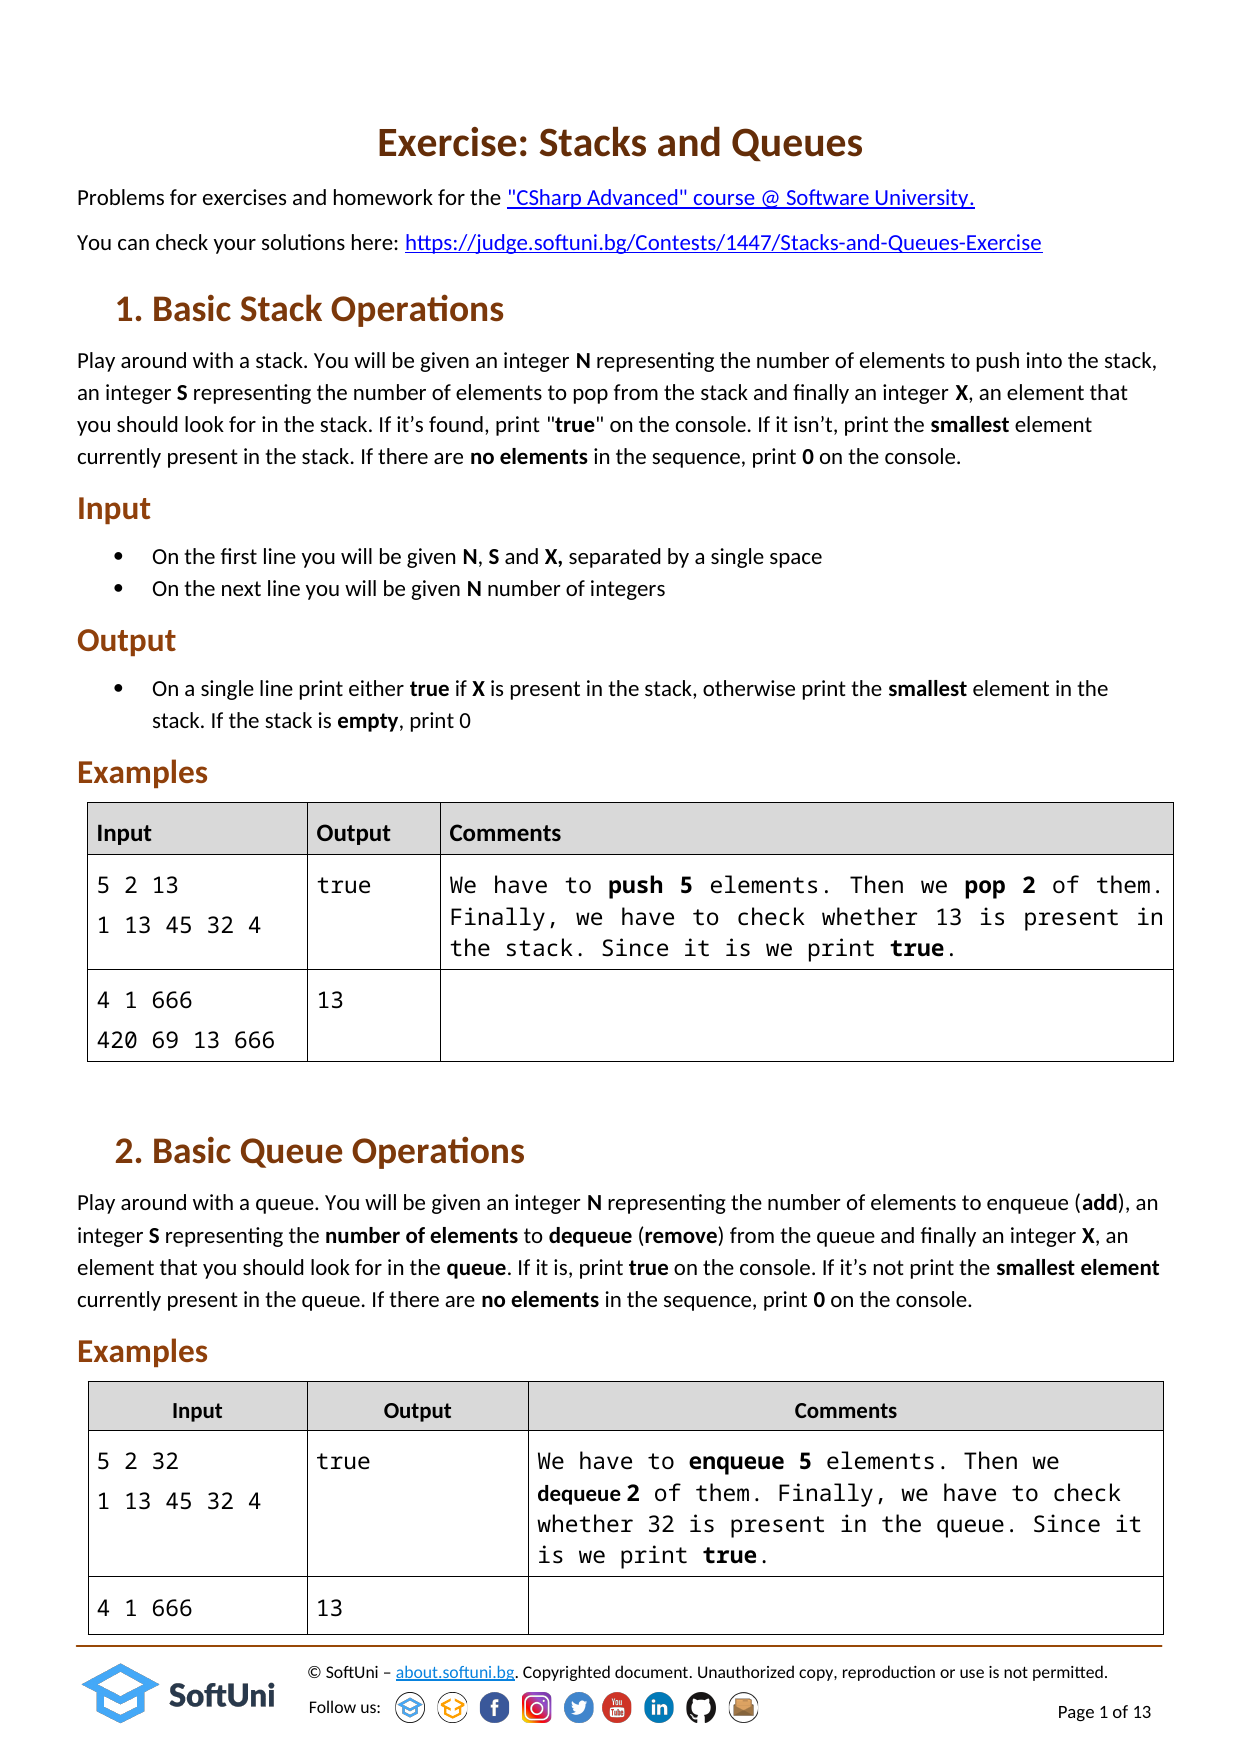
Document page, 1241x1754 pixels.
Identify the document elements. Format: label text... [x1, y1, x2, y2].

table_cell [441, 970, 1173, 1061]
text Play around with a stack. You will be given an integer N representing the number of elements to push into the stack, an integer S representing the number of elements to pop from the stack and finally an integer X, an element that you should look for in the stack. If it’s found, print "true" on the console. If it isn’t, print the smallest element currently present in the stack. If there are no elements in the sequence, print 0 on the console. [77, 346, 1163, 471]
subtitle Basic Queue Operations [114, 1127, 1163, 1173]
picture [602, 1692, 632, 1723]
text You can check your solutions here: https://judge.softuni.bg/Contests/1447/Stacks-and-Queues-Exercise [77, 228, 1163, 256]
table_cell We have to enqueue 5 elements. Then we dequeue 2 of them. Finally, we have to check whether 32 is present in the queue. Since it is we print true. [529, 1431, 1163, 1576]
table_header Comments [529, 1382, 1163, 1430]
picture [686, 1692, 716, 1723]
table_header Input [89, 1382, 307, 1430]
table_cell 13 [308, 970, 440, 1061]
picture [728, 1692, 759, 1723]
table_cell 13 [308, 1577, 528, 1634]
table_cell true [308, 855, 440, 969]
picture [395, 1692, 425, 1723]
subtitle Examples [77, 1330, 1163, 1371]
table_cell [529, 1577, 1163, 1634]
picture [479, 1692, 510, 1723]
picture [665, 1714, 674, 1723]
subtitle Basic Stack Operations [114, 285, 1163, 331]
table_cell We have to push 5 elements. Then we pop 2 of them. Finally, we have to check whether 13 is present in the stack. Since it is we print true. [441, 855, 1173, 969]
subtitle Exercise: Stacks and Queues [77, 116, 1163, 167]
list On the first line you will be given N, S and X, separated by a single space [114, 542, 1163, 570]
table_cell true [308, 1431, 528, 1576]
picture [437, 1692, 468, 1723]
subtitle Output [77, 619, 1163, 660]
list On the next line you will be given N number of integers [114, 574, 1163, 602]
text Problems for exercises and homework for the "CSharp Advanced" course @ Software University. [77, 183, 1163, 211]
picture [522, 1692, 552, 1723]
picture [75, 1658, 281, 1729]
list On a single line print either true if X is present in the stack, otherwise print the smallest element in the stack. If the stack is empty, print 0 [114, 674, 1163, 734]
table_header Comments [441, 803, 1173, 854]
table_cell 5 2 32 1 13 45 32 4 [89, 1431, 307, 1576]
picture [644, 1714, 653, 1723]
table_cell 5 2 13 1 13 45 32 4 [88, 855, 307, 969]
picture [658, 1705, 667, 1714]
picture [665, 1692, 674, 1701]
picture [644, 1692, 653, 1701]
text Play around with a queue. You will be given an integer N representing the number of elements to enqueue (add), an integer S representing the number of elements to dequeue (remove) from the queue and finally an integer X, an element that you should look for in the queue. If it is, print true on the console. If it’s not print the smallest element currently present in the queue. If there are no elements in the sequence, print 0 on the console. [77, 1188, 1163, 1313]
table_header Input [88, 803, 307, 854]
table_cell 4 1 666 420 69 13 666 [88, 970, 307, 1061]
subtitle Examples [77, 751, 1163, 792]
picture [564, 1692, 594, 1723]
table_header Output [308, 803, 440, 854]
subtitle Input [77, 487, 1163, 528]
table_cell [89, 1577, 307, 1634]
table_header Output [308, 1382, 528, 1430]
